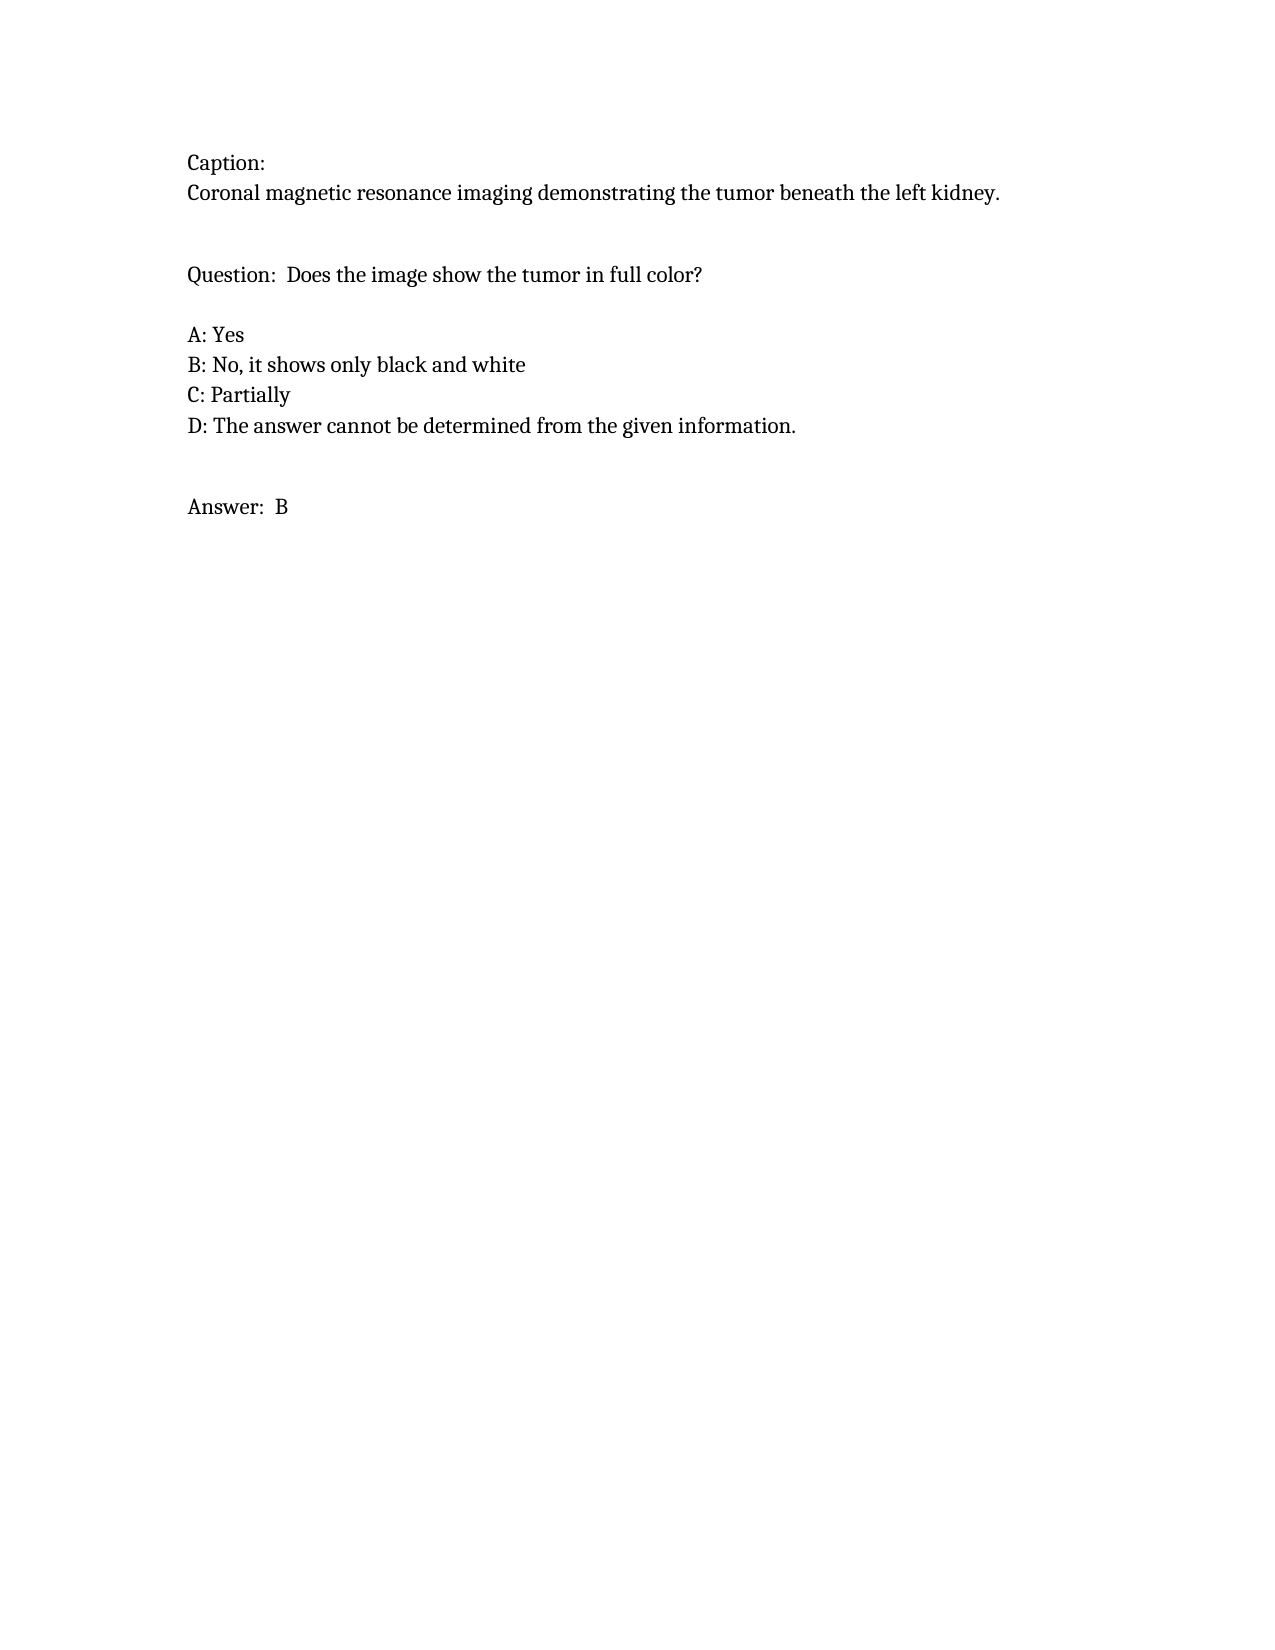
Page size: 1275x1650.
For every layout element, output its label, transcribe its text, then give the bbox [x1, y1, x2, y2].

text Caption: Coronal magnetic resonance imaging demonstrating the tumor beneath the left kidney. [187, 150, 1087, 237]
text Question: Does the image show the tumor in full color? A: Yes B: No, it shows only black and white C: Partially D: The answer cannot be determined from the given information. [187, 261, 1087, 469]
text Answer: B [187, 494, 1087, 550]
